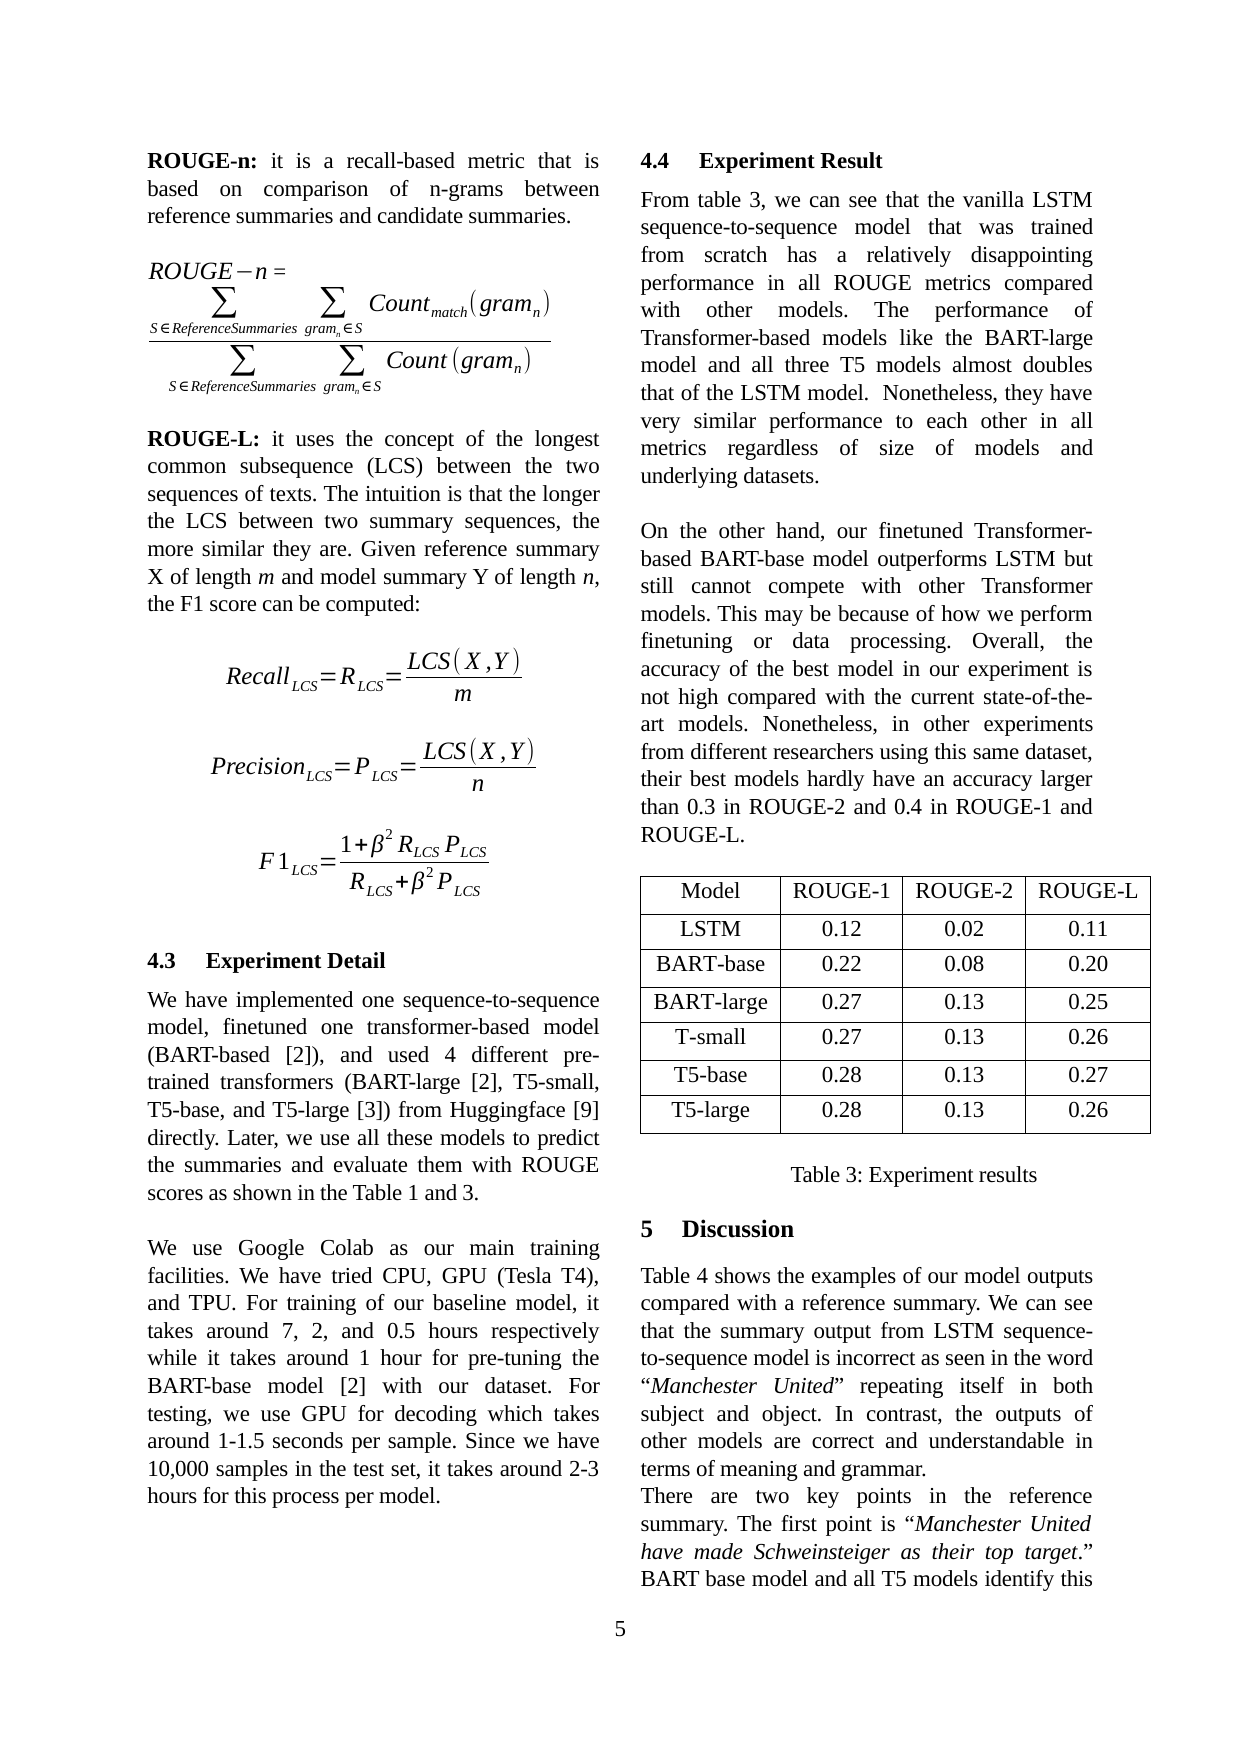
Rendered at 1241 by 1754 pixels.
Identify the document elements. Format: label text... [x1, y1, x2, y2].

table_header ROUGE-L [1026, 877, 1150, 913]
text Table 3: Experiment results [640, 1162, 1093, 1188]
text From table 3, we can see that the vanilla LSTM sequence-to-sequence model that was trained from scratch has a relatively disappointing performance in all ROUGE metrics compared with other models. The performance of Transformer-based models like the BART-large model and all three T5 models almost doubles that of the LSTM model. Nonetheless, they have very similar performance to each other in all metrics regardless of size of models and underlying datasets. [640, 186, 1093, 488]
table_cell 0.27 [1026, 1061, 1150, 1095]
text Experiment Detail [147, 947, 600, 973]
text We use Google Colab as our main training facilities. We have tried CPU, GPU (Tesla T4), and TPU. For training of our baseline model, it takes around 7, 2, and 0.5 hours respectively while it takes around 1 hour for pre-tuning the BART-base model [2] with our dataset. For testing, we use GPU for decoding which takes around 1-1.5 seconds per sample. Since we have 10,000 samples in the test set, it takes around 2-3 hours for this process per model. [147, 1234, 600, 1509]
table_cell 0.13 [903, 1061, 1025, 1095]
table_cell T5-large [641, 1096, 780, 1133]
table_cell 0.26 [1026, 1023, 1150, 1060]
table_cell 0.28 [781, 1061, 902, 1095]
text ROUGE-L: it uses the concept of the longest common subsequence (LCS) between the two sequences of texts. The intuition is that the longer the LCS between two summary sequences, the more similar they are. Given reference summary X of length m and model summary Y of length n, the F1 score can be computed: [147, 425, 600, 617]
text We have implemented one sequence-to-sequence model, finetuned one transformer-based model (BART-based [2]), and used 4 different pre-trained transformers (BART-large [2], T5-small, T5-base, and T5-large [3]) from Huggingface [9] directly. Later, we use all these models to predict the summaries and evaluate them with ROUGE scores as shown in the Table 1 and 3. [147, 986, 600, 1205]
table_header ROUGE-2 [903, 877, 1025, 913]
table_cell BART-large [641, 988, 780, 1022]
table_cell 0.28 [781, 1096, 902, 1133]
table_cell 0.27 [781, 1023, 902, 1060]
table_cell T-small [641, 1023, 780, 1060]
table_cell 0.13 [903, 988, 1025, 1022]
table_cell 0.08 [903, 950, 1025, 987]
table_cell BART-base [641, 950, 780, 987]
text Discussion [640, 1214, 1093, 1243]
text Table 4 shows the examples of our model outputs compared with a reference summary. We can see that the summary output from LSTM sequence-to-sequence model is incorrect as seen in the word “Manchester United” repeating itself in both subject and object. In contrast, the outputs of other models are correct and understandable in terms of meaning and grammar. [640, 1262, 1093, 1481]
table_cell 0.22 [781, 950, 902, 987]
table_cell 0.11 [1026, 915, 1150, 949]
table_cell LSTM [641, 915, 780, 949]
table_cell 0.20 [1026, 950, 1150, 987]
table_cell T5-base [641, 1061, 780, 1095]
table_cell 0.13 [903, 1023, 1025, 1060]
table_cell 0.13 [903, 1096, 1025, 1133]
text Experiment Result [640, 147, 1093, 173]
text ROUGE-n: it is a recall-based metric that is based on comparison of n-grams between reference summaries and candidate summaries. [147, 147, 600, 228]
table_cell 0.25 [1026, 988, 1150, 1022]
table_cell 0.02 [903, 915, 1025, 949]
table_cell 0.12 [781, 915, 902, 949]
text = [147, 257, 600, 285]
table_cell 0.27 [781, 988, 902, 1022]
table_cell 0.26 [1026, 1096, 1150, 1133]
table_header ROUGE-1 [781, 877, 902, 913]
table_header Model [641, 877, 780, 913]
text On the other hand, our finetuned Transformer-based BART-base model outperforms LSTM but still cannot compete with other Transformer models. This may be because of how we perform finetuning or data processing. Overall, the accuracy of the best model in our experiment is not high compared with the current state-of-the-art models. Nonetheless, in other experiments from different researchers using this same dataset, their best models hardly have an accuracy larger than 0.3 in ROUGE-2 and 0.4 in ROUGE-1 and ROUGE-L. [640, 517, 1093, 847]
